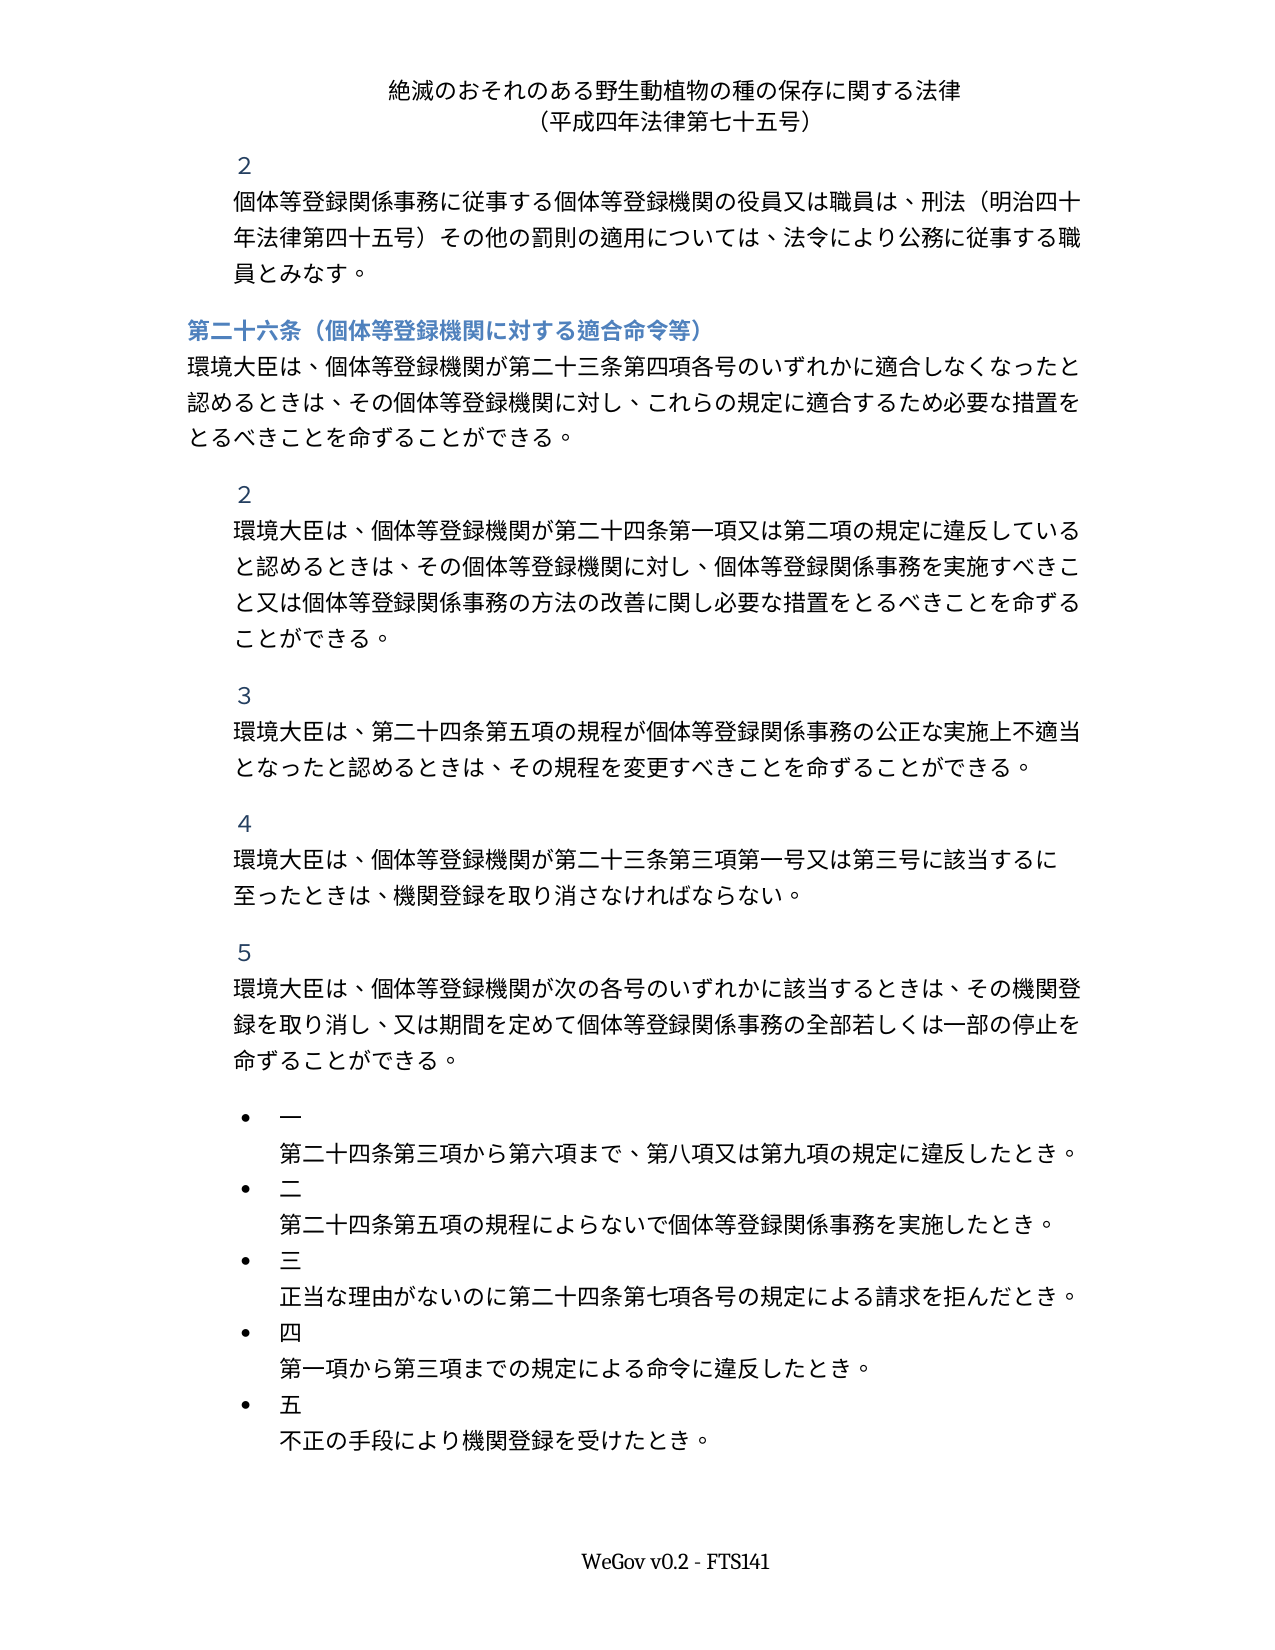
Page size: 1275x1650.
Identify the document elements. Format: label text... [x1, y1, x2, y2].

subtitle ５ [233, 937, 1087, 968]
list 一 第二十四条第三項から第六項まで、第八項又は第九項の規定に違反したとき。 [242, 1102, 1087, 1169]
subtitle 第二十六条（個体等登録機関に対する適合命令等） [187, 314, 1087, 346]
list 四 第一項から第三項までの規定による命令に違反したとき。 [242, 1317, 1087, 1384]
text 個体等登録関係事務に従事する個体等登録機関の役員又は職員は、刑法（明治四十年法律第四十五号）その他の罰則の適用については、法令により公務に従事する職員とみなす。 [233, 186, 1087, 289]
text 環境大臣は、個体等登録機関が次の各号のいずれかに該当するときは、その機関登録を取り消し、又は期間を定めて個体等登録関係事務の全部若しくは一部の停止を命ずることができる。 [233, 973, 1087, 1076]
subtitle ４ [233, 808, 1087, 839]
list 三 正当な理由がないのに第二十四条第七項各号の規定による請求を拒んだとき。 [242, 1245, 1087, 1312]
subtitle ２ [233, 479, 1087, 510]
subtitle ２ [233, 150, 1087, 181]
text 環境大臣は、個体等登録機関が第二十四条第一項又は第二項の規定に違反していると認めるときは、その個体等登録機関に対し、個体等登録関係事務を実施すべきこと又は個体等登録関係事務の方法の改善に関し必要な措置をとるべきことを命ずることができる。 [233, 515, 1087, 654]
subtitle ３ [233, 680, 1087, 711]
text 環境大臣は、個体等登録機関が第二十三条第三項第一号又は第三号に該当するに至ったときは、機関登録を取り消さなければならない。 [233, 844, 1087, 911]
text 環境大臣は、第二十四条第五項の規程が個体等登録関係事務の公正な実施上不適当となったと認めるときは、その規程を変更すべきことを命ずることができる。 [233, 716, 1087, 783]
list 二 第二十四条第五項の規程によらないで個体等登録関係事務を実施したとき。 [242, 1173, 1087, 1241]
text 環境大臣は、個体等登録機関が第二十三条第四項各号のいずれかに適合しなくなったと認めるときは、その個体等登録機関に対し、これらの規定に適合するため必要な措置をとるべきことを命ずることができる。 [187, 351, 1087, 454]
list 五 不正の手段により機関登録を受けたとき。 [242, 1389, 1087, 1456]
